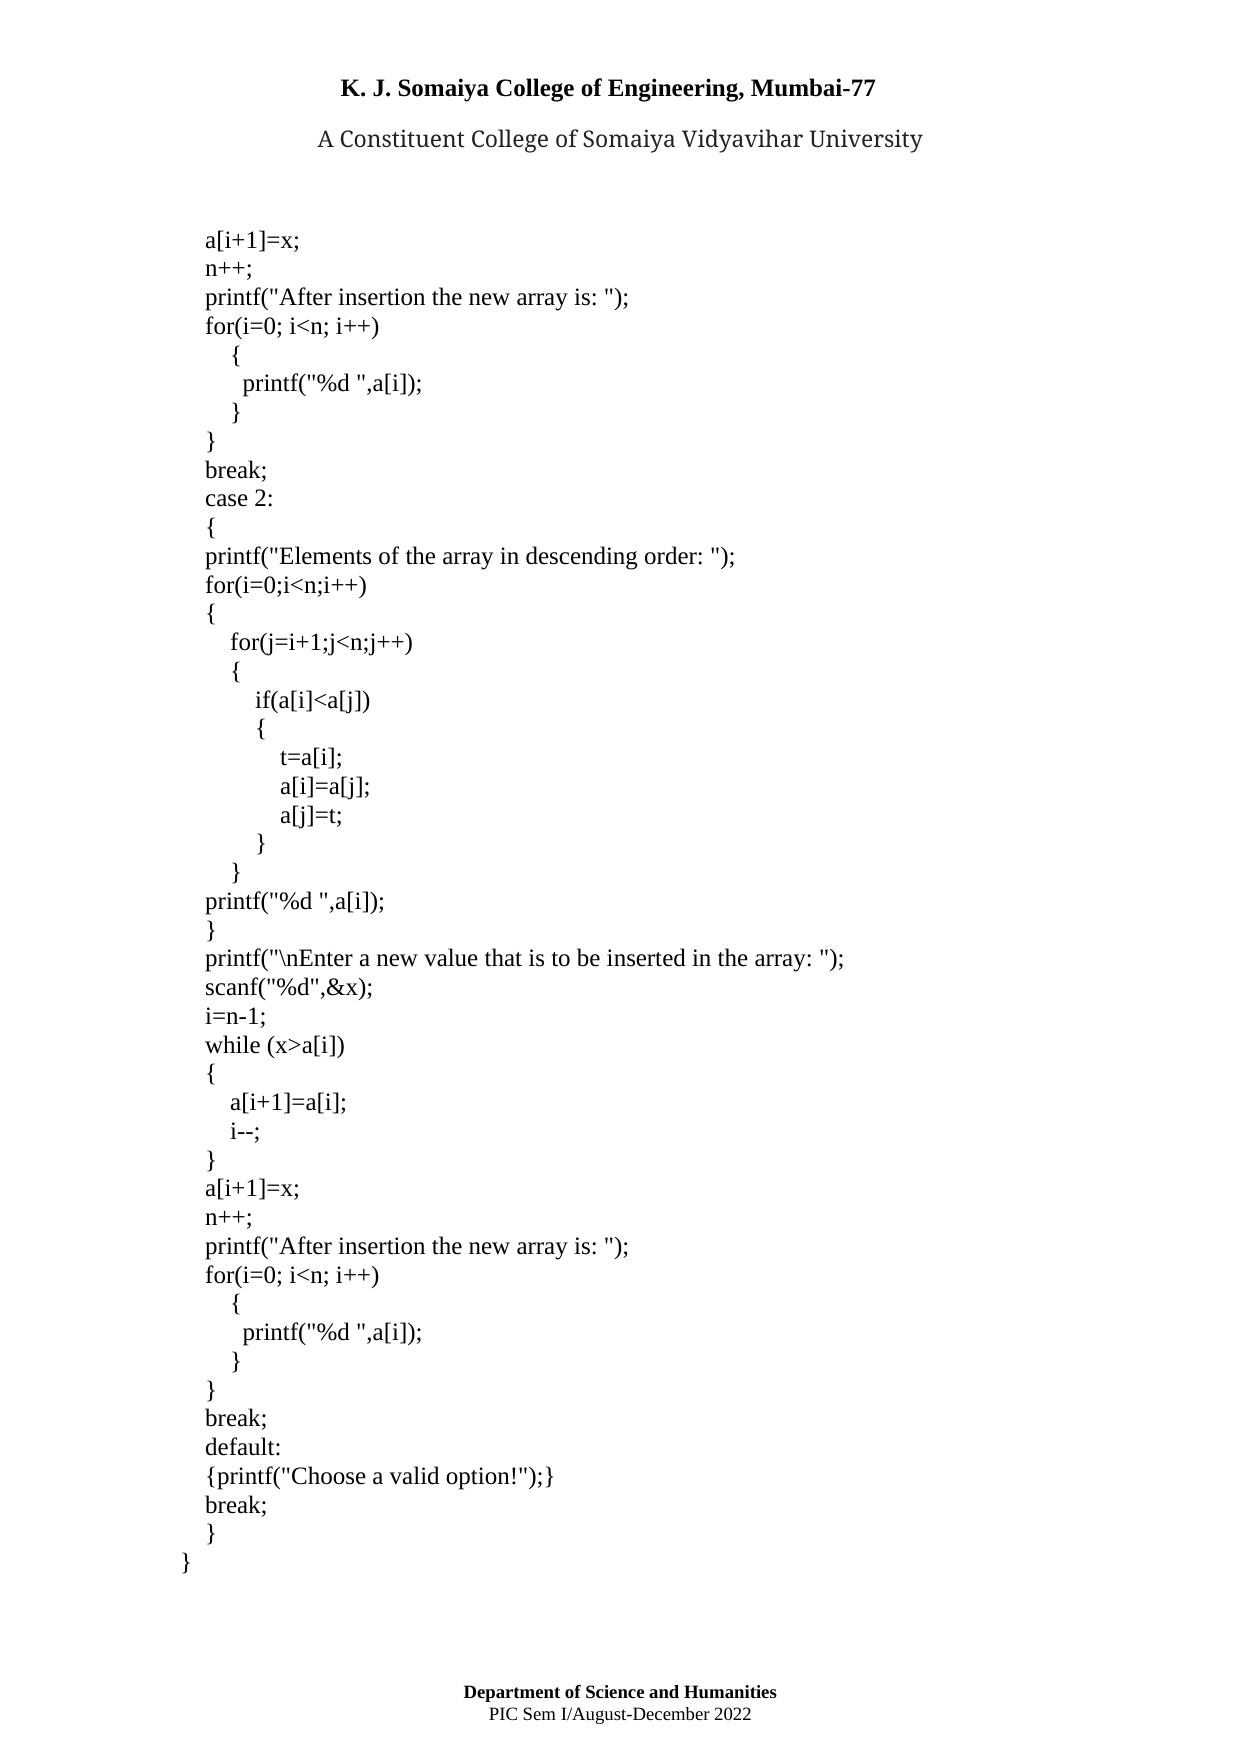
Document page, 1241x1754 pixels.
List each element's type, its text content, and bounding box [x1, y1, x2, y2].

text } [180, 915, 1060, 943]
text break; [180, 1403, 1060, 1432]
text { [180, 713, 1060, 742]
text if(a[i]<a[j]) [180, 685, 1060, 713]
text { [180, 598, 1060, 627]
text break; [180, 1490, 1060, 1518]
text } [180, 1346, 1060, 1375]
text } [180, 397, 1060, 426]
text a[i]=a[j]; [180, 771, 1060, 800]
text } [180, 857, 1060, 886]
text } [180, 1375, 1060, 1403]
text printf("Elements of the array in descending order: "); [180, 541, 1060, 570]
text n++; [180, 253, 1060, 282]
text i--; [180, 1116, 1060, 1145]
text a[i+1]=x; [180, 1173, 1060, 1202]
text } [180, 1547, 1060, 1576]
text for(i=0; i<n; i++) [180, 311, 1060, 340]
text } [180, 828, 1060, 857]
text for(i=0; i<n; i++) [180, 1260, 1060, 1288]
text { [180, 1288, 1060, 1317]
text n++; [180, 1202, 1060, 1231]
text printf("%d ",a[i]); [180, 1317, 1060, 1346]
text printf("\nEnter a new value that is to be inserted in the array: "); [180, 943, 1060, 972]
text a[i+1]=a[i]; [180, 1087, 1060, 1116]
text default: [180, 1432, 1060, 1461]
text } [180, 426, 1060, 455]
text t=a[i]; [180, 742, 1060, 771]
text a[j]=t; [180, 800, 1060, 828]
text {printf("Choose a valid option!");} [180, 1461, 1060, 1490]
text while (x>a[i]) [180, 1030, 1060, 1058]
text printf("After insertion the new array is: "); [180, 1231, 1060, 1260]
text case 2: [180, 483, 1060, 512]
text a[i+1]=x; [180, 225, 1060, 253]
text printf("After insertion the new array is: "); [180, 282, 1060, 311]
text for(i=0;i<n;i++) [180, 570, 1060, 598]
text } [180, 1518, 1060, 1547]
text i=n-1; [180, 1001, 1060, 1030]
text { [180, 656, 1060, 685]
text { [180, 1058, 1060, 1087]
text break; [180, 455, 1060, 483]
text printf("%d ",a[i]); [180, 368, 1060, 397]
text { [180, 512, 1060, 541]
text } [180, 1145, 1060, 1173]
text printf("%d ",a[i]); [180, 886, 1060, 915]
text scanf("%d",&x); [180, 972, 1060, 1001]
text { [180, 340, 1060, 368]
text for(j=i+1;j<n;j++) [180, 627, 1060, 656]
